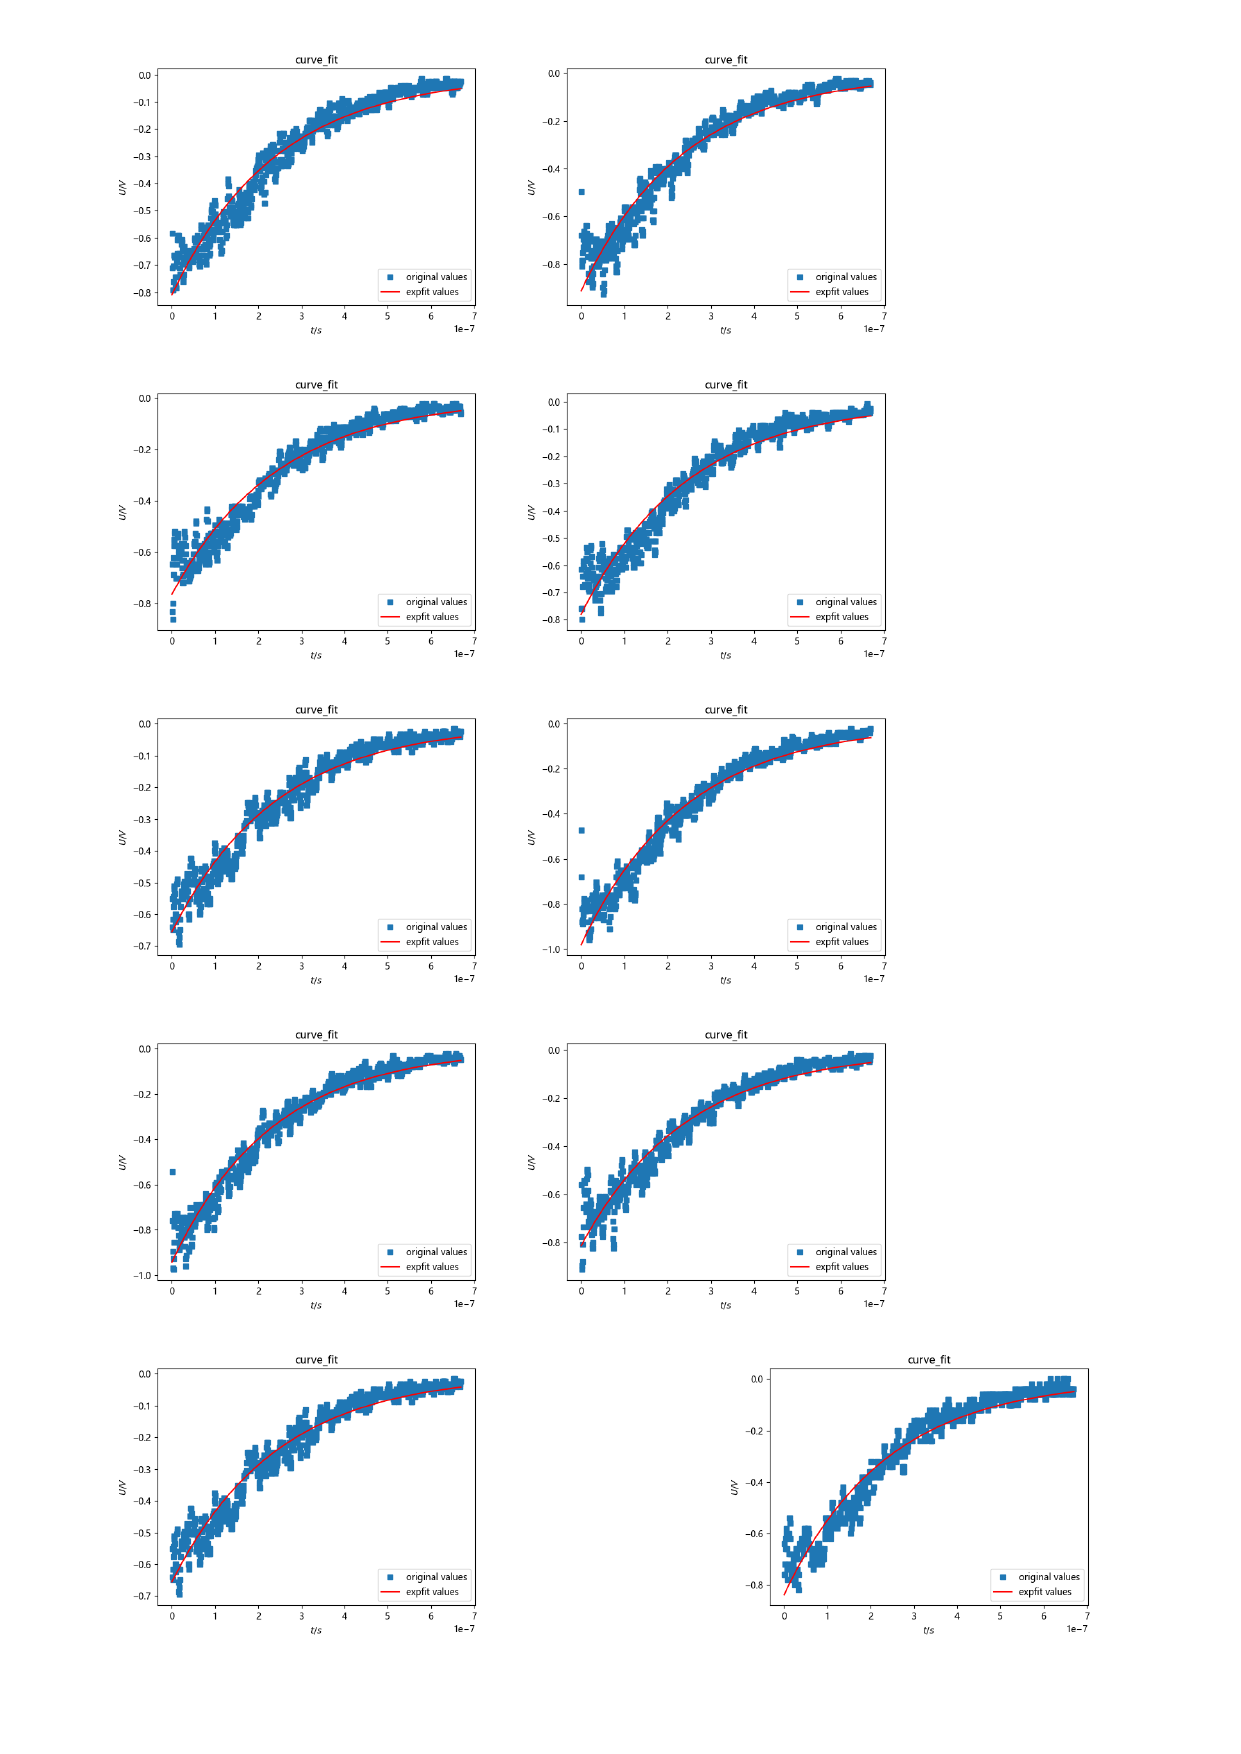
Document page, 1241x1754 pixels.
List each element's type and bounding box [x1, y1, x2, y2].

picture [106, 1007, 926, 1314]
picture [106, 682, 926, 989]
picture [106, 357, 926, 664]
picture [718, 1332, 1129, 1639]
picture [106, 1332, 516, 1639]
picture [106, 32, 926, 339]
